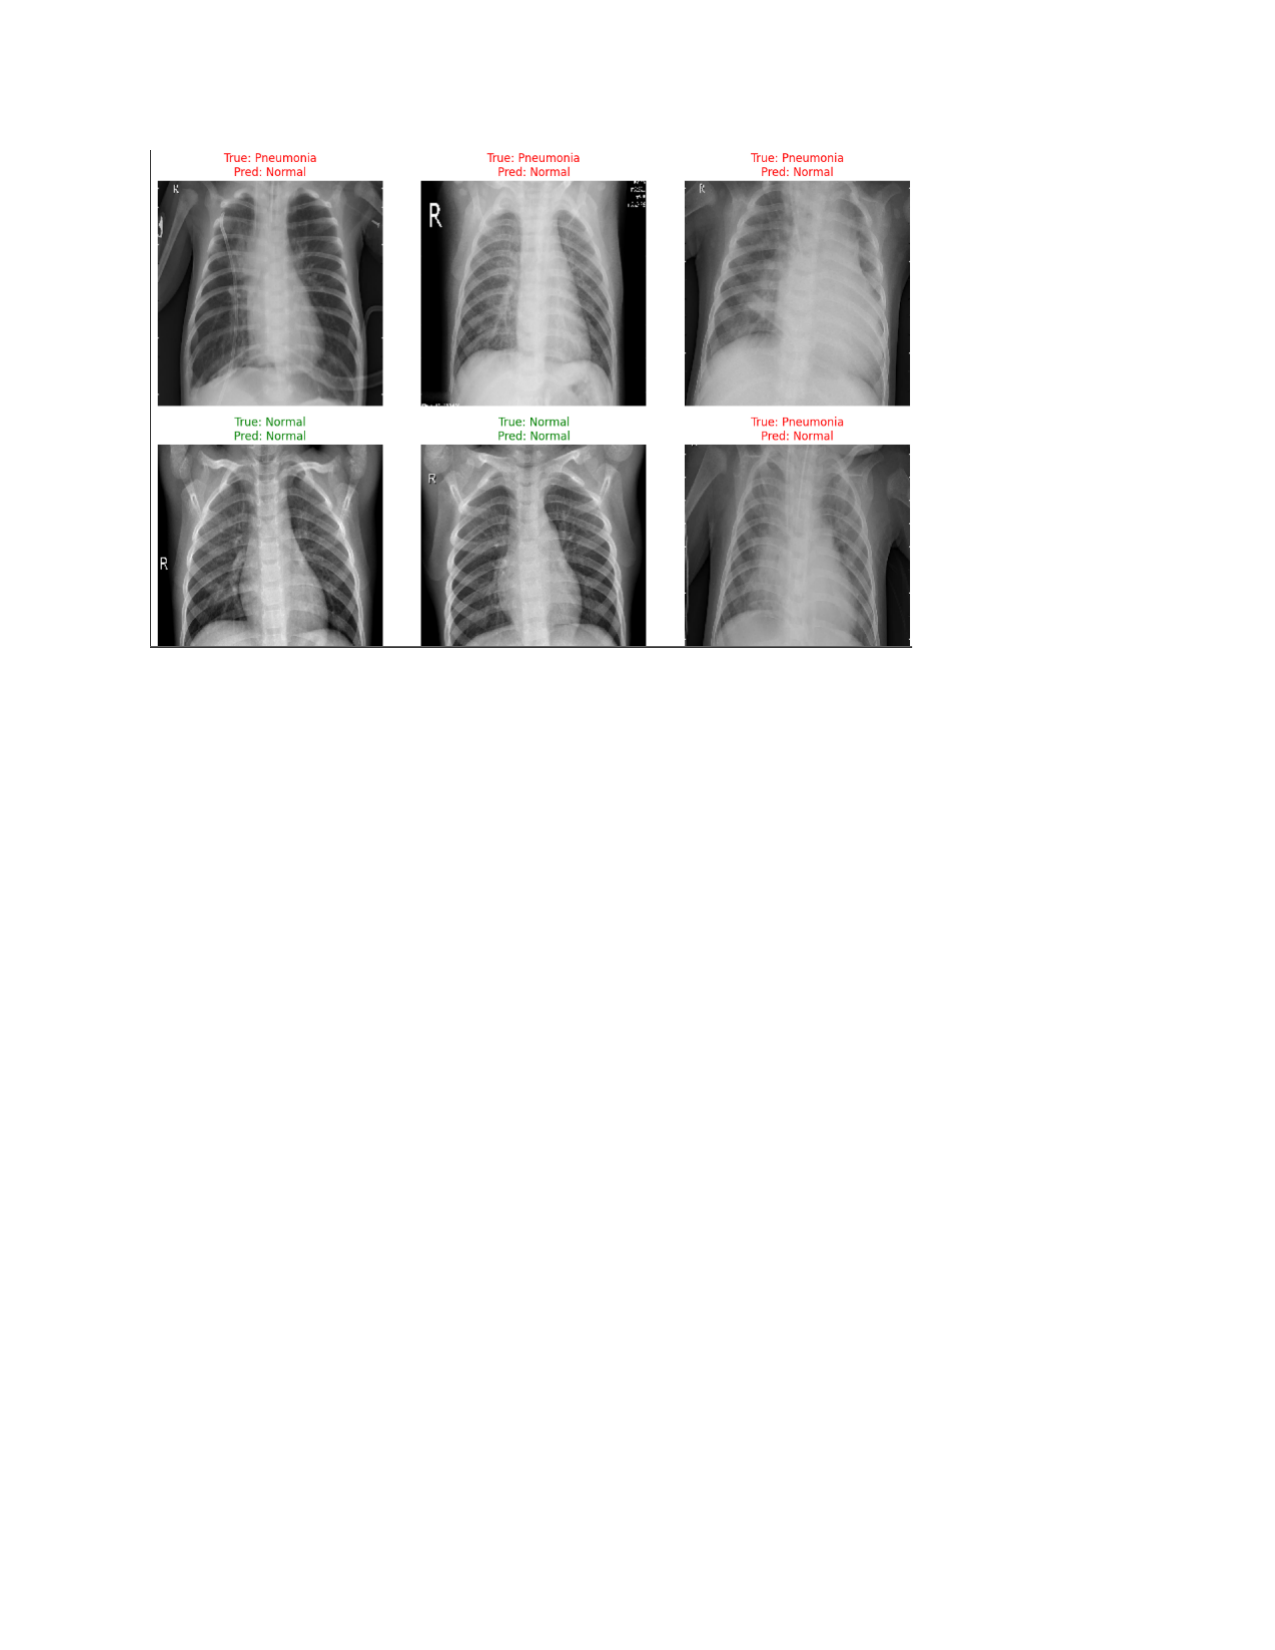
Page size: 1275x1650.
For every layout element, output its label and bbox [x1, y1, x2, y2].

picture [150, 150, 913, 648]
